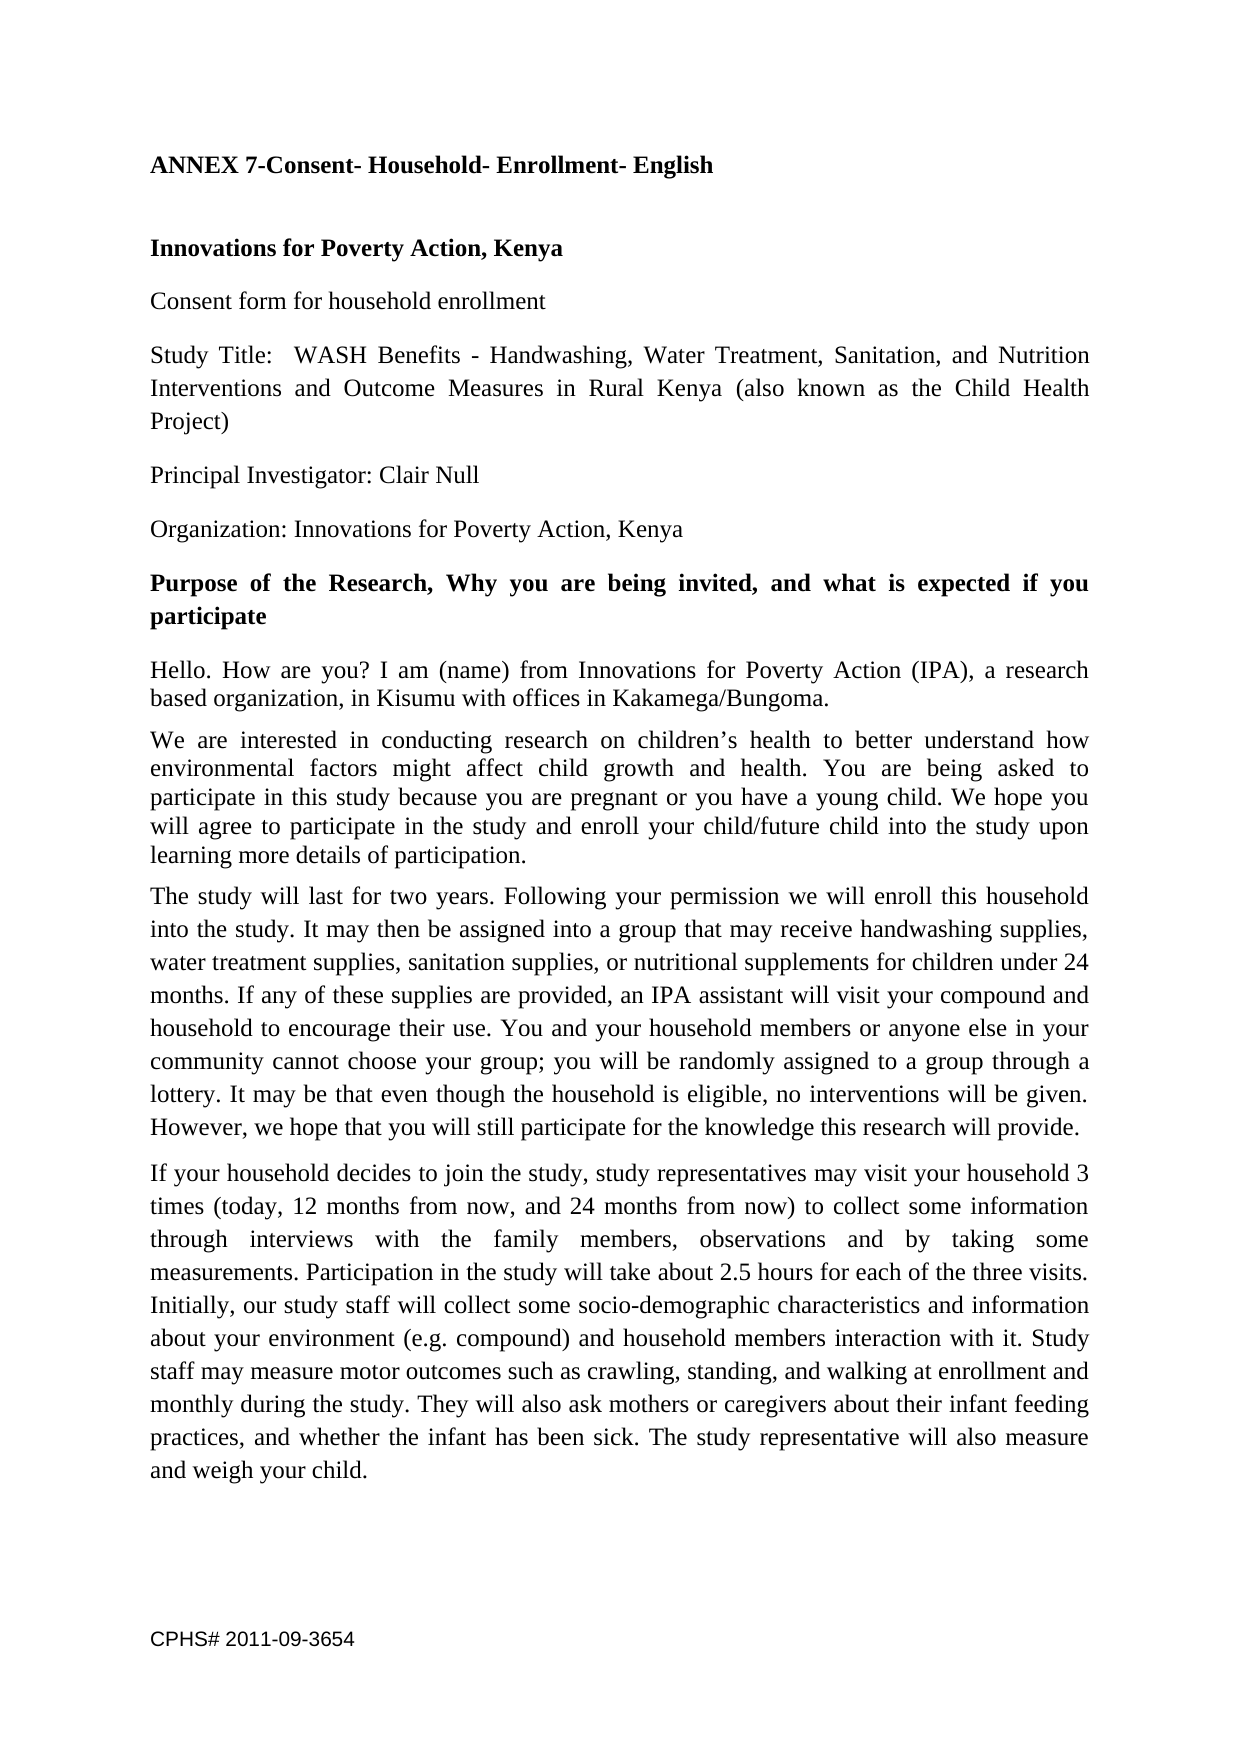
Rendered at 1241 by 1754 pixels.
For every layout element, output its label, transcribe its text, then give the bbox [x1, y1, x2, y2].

subtitle ANNEX 7-Consent- Household- Enrollment- English [150, 150, 1090, 179]
text Study Title: WASH Benefits - Handwashing, Water Treatment, Sanitation, and Nutrition Interventions and Outcome Measures in Rural Kenya (also known as the Child Health Project) [150, 340, 1090, 435]
text Principal Investigator: Clair Null [150, 460, 1090, 489]
text The study will last for two years. Following your permission we will enroll this household into the study. It may then be assigned into a group that may receive handwashing supplies, water treatment supplies, sanitation supplies, or nutritional supplements for children under 24 months. If any of these supplies are provided, an IPA assistant will visit your compound and household to encourage their use. You and your household members or anyone else in your community cannot choose your group; you will be randomly assigned to a group through a lottery. It may be that even though the household is eligible, no interventions will be given. However, we hope that you will still participate for the knowledge this research will provide. [150, 881, 1090, 1141]
text Hello. How are you? I am (name) from Innovations for Poverty Action (IPA), a research based organization, in Kisumu with offices in Kakamega/Bungoma. [150, 655, 1090, 712]
text Organization: Innovations for Poverty Action, Kenya [150, 514, 1090, 543]
text If your household decides to join the study, study representatives may visit your household 3 times (today, 12 months from now, and 24 months from now) to collect some information through interviews with the family members, observations and by taking some measurements. Participation in the study will take about 2.5 hours for each of the three visits. Initially, our study staff will collect some socio-demographic characteristics and information about your environment (e.g. compound) and household members interaction with it. Study staff may measure motor outcomes such as crawling, standing, and walking at enrollment and monthly during the study. They will also ask mothers or caregivers about their infant feeding practices, and whether the infant has been sick. The study representative will also measure and weigh your child. [150, 1158, 1090, 1484]
text We are interested in conducting research on children’s health to better understand how environmental factors might affect child growth and health. You are being asked to participate in this study because you are pregnant or you have a young child. We hope you will agree to participate in the study and enroll your child/future child into the study upon learning more details of participation. [150, 725, 1090, 868]
text Purpose of the Research, Why you are being invited, and what is expected if you participate [150, 568, 1090, 630]
text Consent form for household enrollment [150, 286, 1090, 315]
text Innovations for Poverty Action, Kenya [150, 233, 1090, 261]
